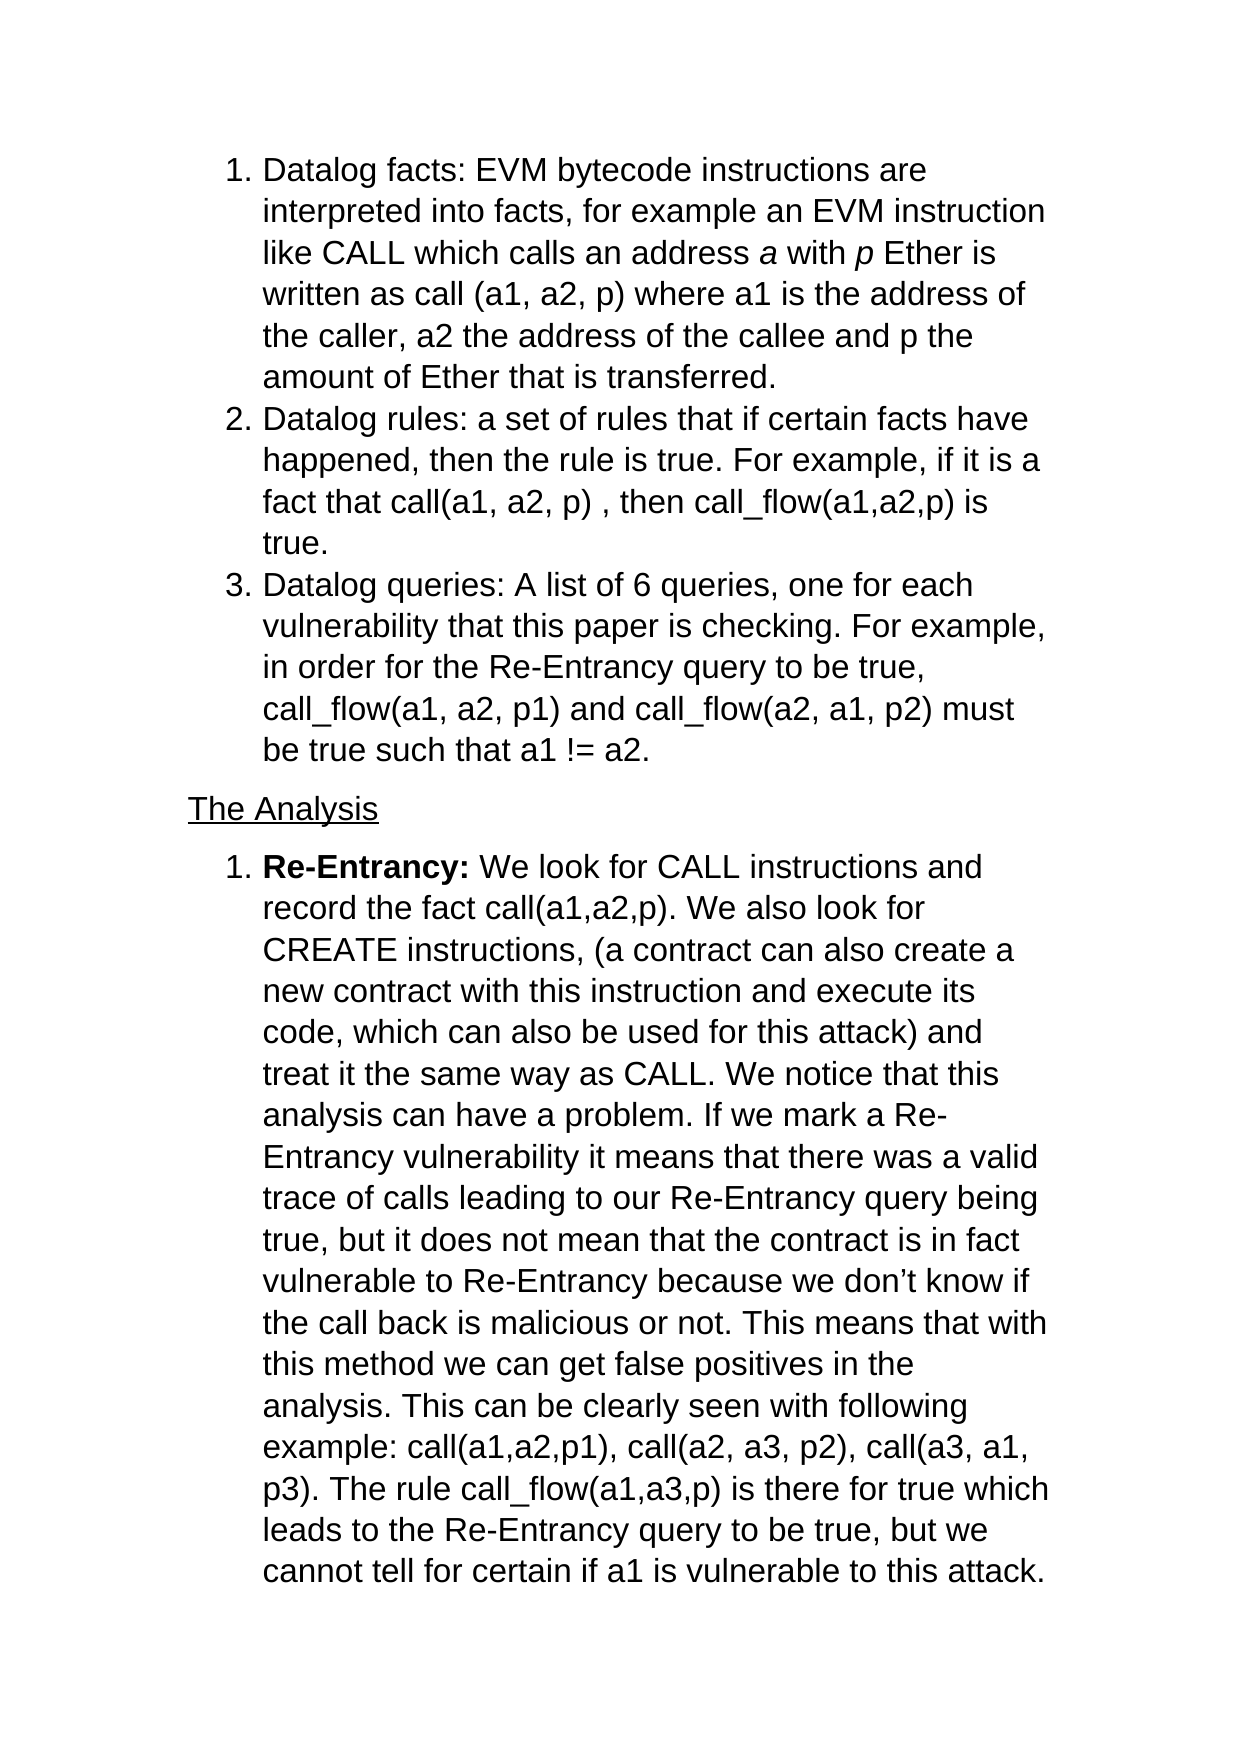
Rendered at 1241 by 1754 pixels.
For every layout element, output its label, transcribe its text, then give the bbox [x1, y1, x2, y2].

list Datalog queries: A list of 6 queries, one for each vulnerability that this paper is checking. For example, in order for the Re-Entrancy query to be true, call_flow(a1, a2, p1) and call_flow(a2, a1, p2) must be true such that a1 != a2. [225, 564, 1053, 769]
list Datalog facts: EVM bytecode instructions are interpreted into facts, for example an EVM instruction like CALL which calls an address a with p Ether is written as call (a1, a2, p) where a1 is the address of the caller, a2 the address of the callee and p the amount of Ether that is transferred. [225, 150, 1053, 396]
list Re-Entrancy: We look for CALL instructions and record the fact call(a1,a2,p). We also look for CREATE instructions, (a contract can also create a new contract with this instruction and execute its code, which can also be used for this attack) and treat it the same way as CALL. We notice that this analysis can have a problem. If we mark a Re-Entrancy vulnerability it means that there was a valid trace of calls leading to our Re-Entrancy query being true, but it does not mean that the contract is in fact vulnerable to Re-Entrancy because we don’t know if the call back is malicious or not. This means that with this method we can get false positives in the analysis. This can be clearly seen with following example: call(a1,a2,p1), call(a2, a3, p2), call(a3, a1, p3). The rule call_flow(a1,a3,p) is there for true which leads to the Re-Entrancy query to be true, but we cannot tell for certain if a1 is vulnerable to this attack. [225, 847, 1053, 1590]
text The Analysis [187, 788, 1053, 827]
list Datalog rules: a set of rules that if certain facts have happened, then the rule is true. For example, if it is a fact that call(a1, a2, p) , then call_flow(a1,a2,p) is true. [225, 399, 1053, 562]
